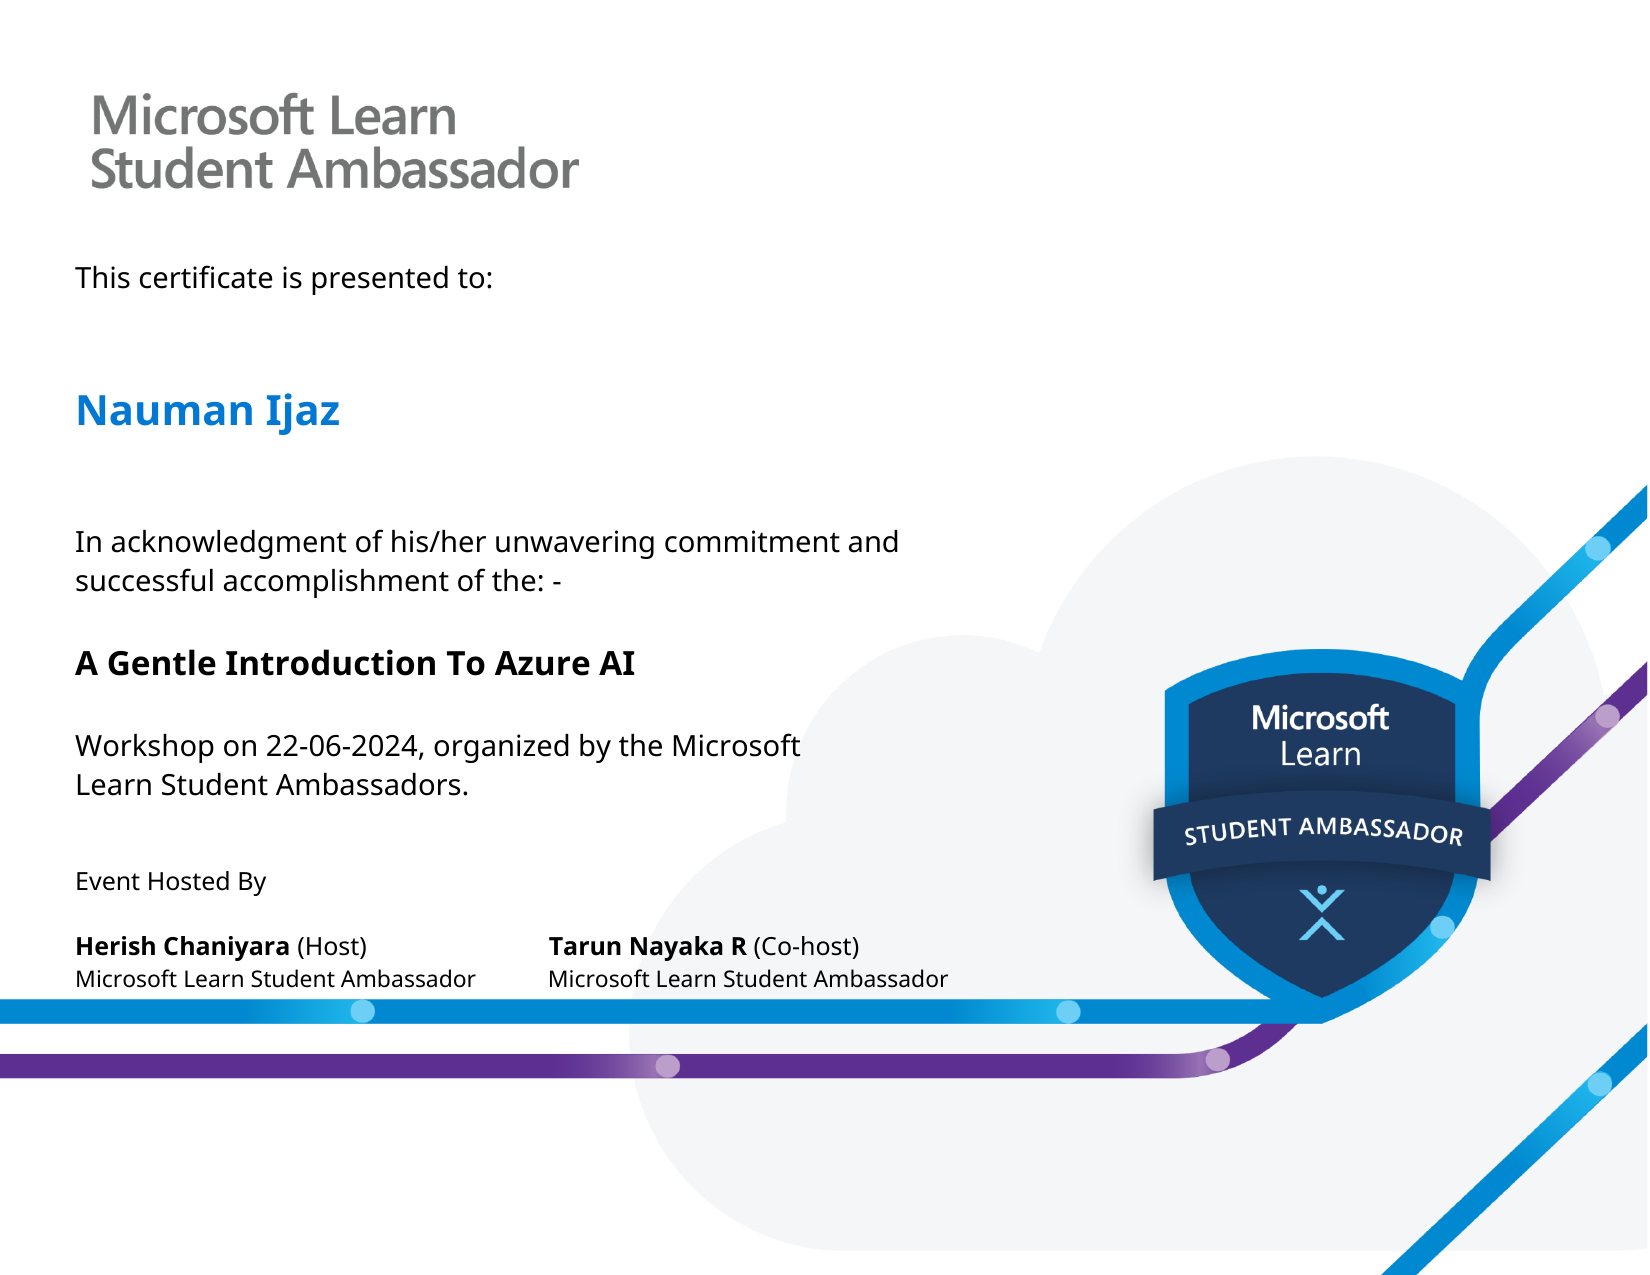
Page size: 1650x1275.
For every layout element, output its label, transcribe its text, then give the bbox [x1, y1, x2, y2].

picture [0, 0, 1648, 1275]
table_cell [64, 994, 1135, 1144]
table_cell Nauman Ijaz [64, 297, 1135, 521]
table_cell In acknowledgment of his/her unwavering commitment and successful accomplishment of the: - A Gentle Introduction To Azure AI Workshop on 22-06-2024, organized by the Microsoft Learn Student Ambassadors. [64, 521, 1135, 844]
table_cell Event Hosted By Herish Chaniyara (Host) Tarun Nayaka R (Co-host) Microsoft Learn Student Ambassador Microsoft Learn Student Ambassador [64, 844, 1135, 994]
table_header This certificate is presented to: [64, 258, 1135, 297]
